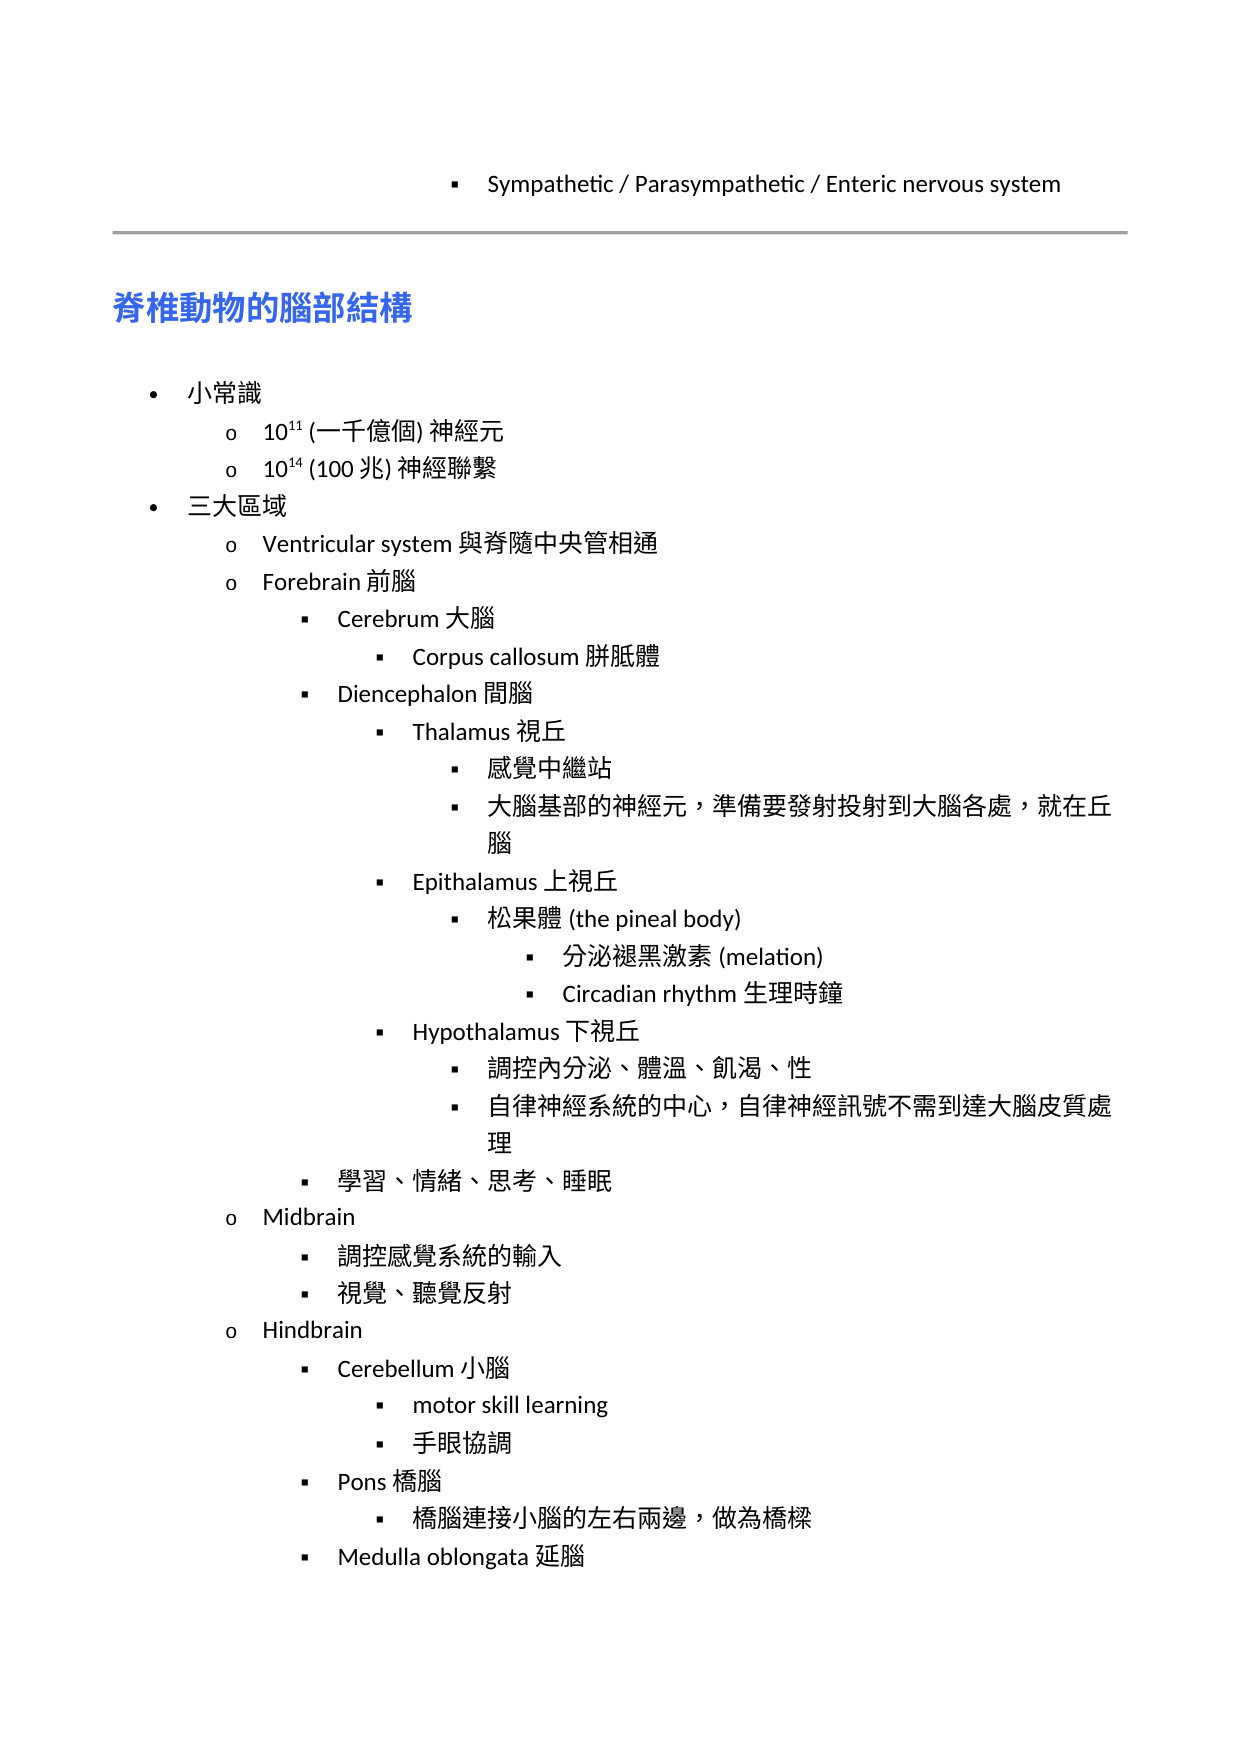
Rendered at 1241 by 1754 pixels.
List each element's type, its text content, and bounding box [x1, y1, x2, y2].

list Epithalamus 上視丘 [375, 860, 1128, 898]
list 調控感覺系統的輸入 [300, 1235, 1128, 1273]
list 手眼協調 [375, 1423, 1128, 1460]
list 大腦基部的神經元，準備要發射投射到大腦各處，就在丘腦 [450, 785, 1128, 860]
list Cerebrum 大腦 [300, 598, 1128, 635]
list 松果體 (the pineal body) [450, 898, 1128, 935]
list Forebrain 前腦 [225, 560, 1128, 598]
text 脊椎動物的腦部結構 [112, 269, 1128, 344]
list 小常識 [150, 373, 1128, 410]
list 橋腦連接小腦的左右兩邊，做為橋樑 [375, 1498, 1128, 1535]
list 三大區域 [150, 485, 1128, 523]
list 調控內分泌、體溫、飢渴、性 [450, 1048, 1128, 1085]
list Circadian rhythm 生理時鐘 [525, 973, 1128, 1010]
list Medulla oblongata 延腦 [300, 1535, 1128, 1573]
list Pons 橋腦 [300, 1460, 1128, 1498]
list Ventricular system 與脊隨中央管相通 [225, 523, 1128, 560]
list 分泌褪黑激素 (melation) [525, 935, 1128, 973]
list 視覺、聽覺反射 [300, 1273, 1128, 1310]
list Midbrain [225, 1198, 1128, 1235]
list 1011 (一千億個) 神經元 [225, 410, 1128, 448]
list Hypothalamus 下視丘 [375, 1010, 1128, 1048]
list 感覺中繼站 [450, 748, 1128, 785]
list motor skill learning [375, 1385, 1128, 1423]
list Corpus callosum 胼胝體 [375, 635, 1128, 673]
list Hindbrain [225, 1310, 1128, 1348]
list Sympathetic / Parasympathetic / Enteric nervous system [450, 164, 1128, 202]
list Cerebellum 小腦 [300, 1348, 1128, 1385]
list Thalamus 視丘 [375, 710, 1128, 748]
list Diencephalon 間腦 [300, 673, 1128, 710]
list 自律神經系統的中心，自律神經訊號不需到達大腦皮質處理 [450, 1085, 1128, 1160]
list 1014 (100 兆) 神經聯繫 [225, 448, 1128, 485]
list 學習、情緒、思考、睡眠 [300, 1160, 1128, 1198]
